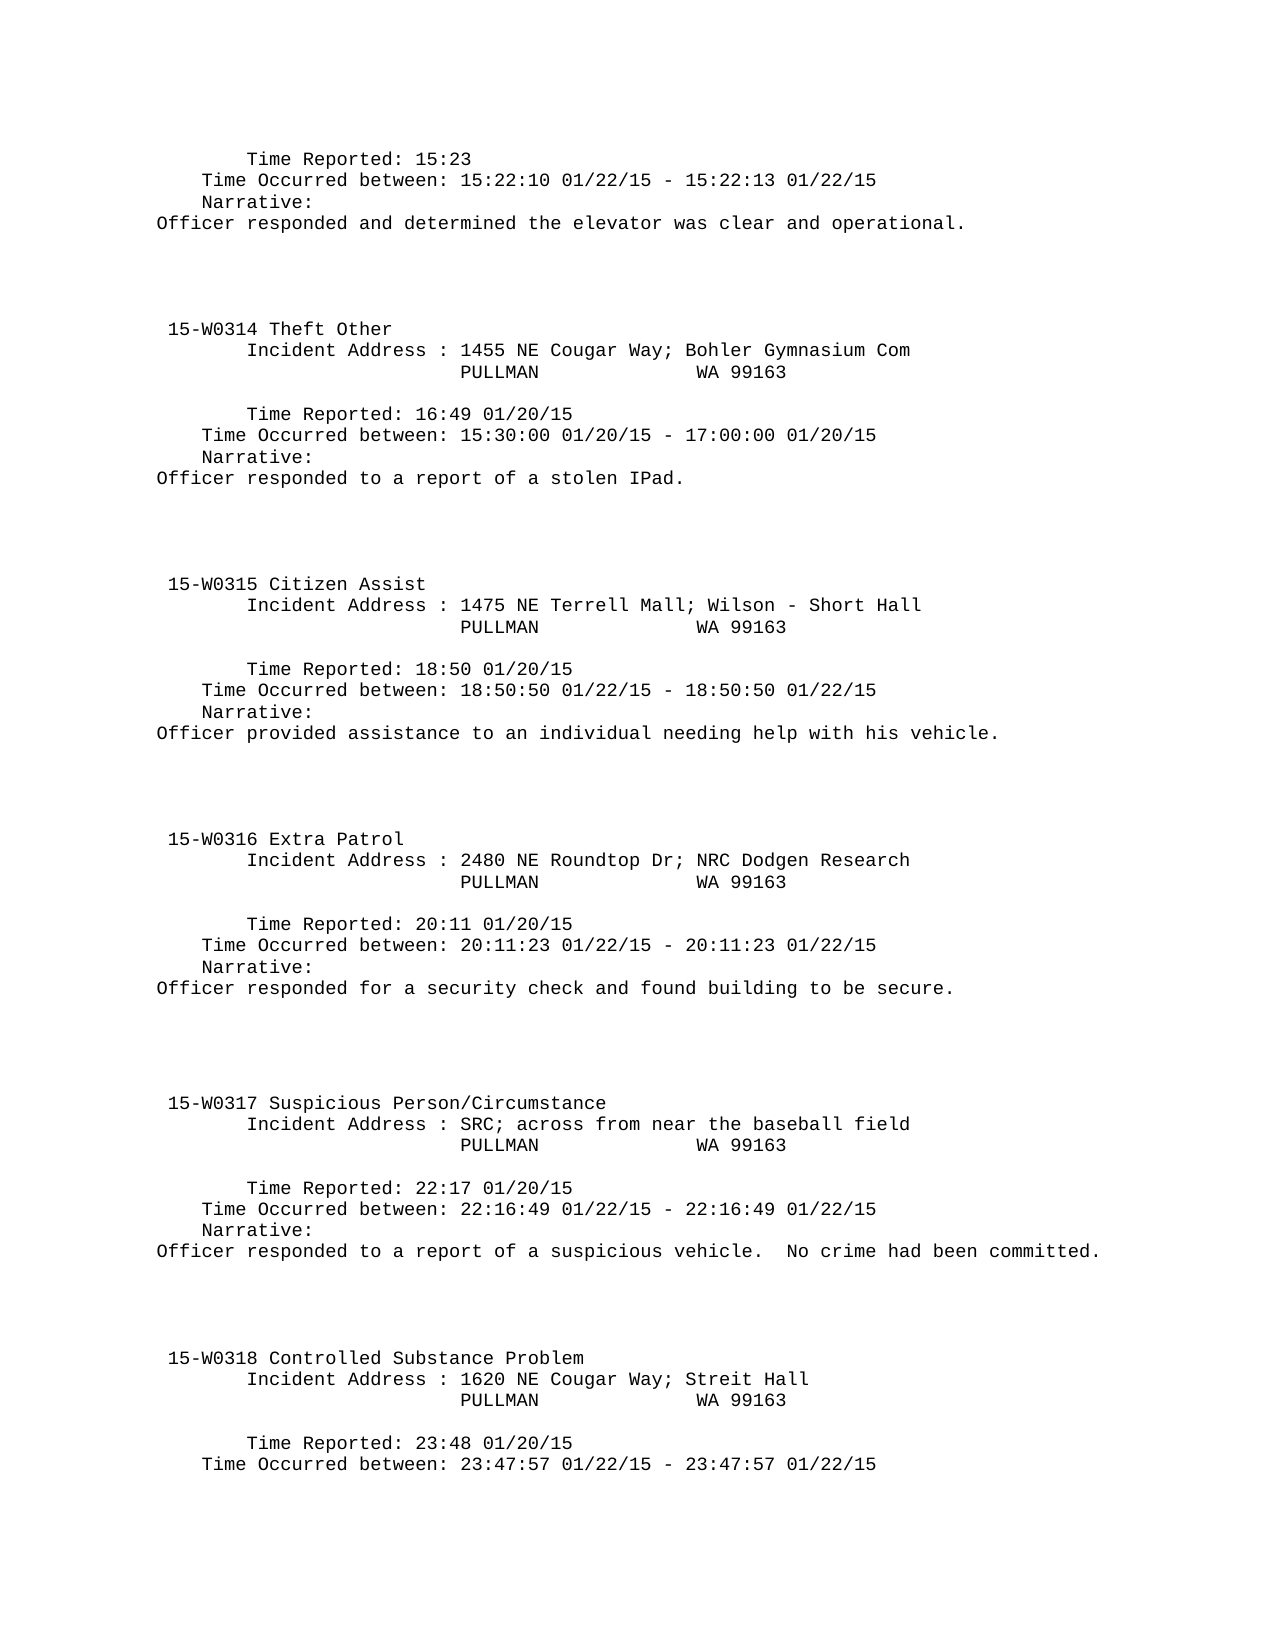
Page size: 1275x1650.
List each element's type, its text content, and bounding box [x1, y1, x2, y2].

text Narrative: [156, 447, 1118, 469]
text Narrative: [156, 957, 1118, 979]
text PULLMAN WA 99163 [156, 1391, 1118, 1412]
text 15-W0315 Citizen Assist [156, 575, 1118, 596]
text 15-W0314 Theft Other [156, 320, 1118, 341]
text Incident Address : 1620 NE Cougar Way; Streit Hall [156, 1370, 1118, 1391]
text 15-W0317 Suspicious Person/Circumstance [156, 1093, 1118, 1115]
text PULLMAN WA 99163 [156, 1136, 1118, 1157]
text Officer responded for a security check and found building to be secure. [156, 979, 1118, 1000]
text 15-W0316 Extra Patrol [156, 830, 1118, 851]
text Time Reported: 23:48 01/20/15 [156, 1433, 1118, 1455]
text Officer responded to a report of a suspicious vehicle. No crime had been committed. [156, 1242, 1118, 1263]
text PULLMAN WA 99163 [156, 617, 1118, 639]
text Time Reported: 15:23 [156, 150, 1118, 171]
text Incident Address : 1455 NE Cougar Way; Bohler Gymnasium Com [156, 341, 1118, 362]
text Narrative: [156, 192, 1118, 214]
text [156, 214, 1118, 235]
text Time Reported: 18:50 01/20/15 [156, 660, 1118, 681]
text Time Occurred between: 18:50:50 01/22/15 - 18:50:50 01/22/15 [156, 681, 1118, 702]
text Time Reported: 20:11 01/20/15 [156, 915, 1118, 936]
text PULLMAN WA 99163 [156, 872, 1118, 894]
text Time Occurred between: 15:22:10 01/22/15 - 15:22:13 01/22/15 [156, 171, 1118, 192]
text 15-W0318 Controlled Substance Problem [156, 1348, 1118, 1370]
text Time Occurred between: 15:30:00 01/20/15 - 17:00:00 01/20/15 [156, 426, 1118, 447]
text Narrative: [156, 702, 1118, 724]
text Time Occurred between: 20:11:23 01/22/15 - 20:11:23 01/22/15 [156, 936, 1118, 957]
text Incident Address : 2480 NE Roundtop Dr; NRC Dodgen Research [156, 851, 1118, 872]
text Time Occurred between: 23:47:57 01/22/15 - 23:47:57 01/22/15 [156, 1455, 1118, 1476]
text PULLMAN WA 99163 [156, 362, 1118, 384]
text Time Occurred between: 22:16:49 01/22/15 - 22:16:49 01/22/15 [156, 1200, 1118, 1221]
text Officer provided assistance to an individual needing help with his vehicle. [156, 724, 1118, 745]
text Time Reported: 22:17 01/20/15 [156, 1178, 1118, 1200]
text Incident Address : 1475 NE Terrell Mall; Wilson - Short Hall [156, 596, 1118, 617]
text Officer responded to a report of a stolen IPad. [156, 469, 1118, 490]
text Narrative: [156, 1221, 1118, 1242]
text Time Reported: 16:49 01/20/15 [156, 405, 1118, 426]
text Incident Address : SRC; across from near the baseball field [156, 1115, 1118, 1136]
